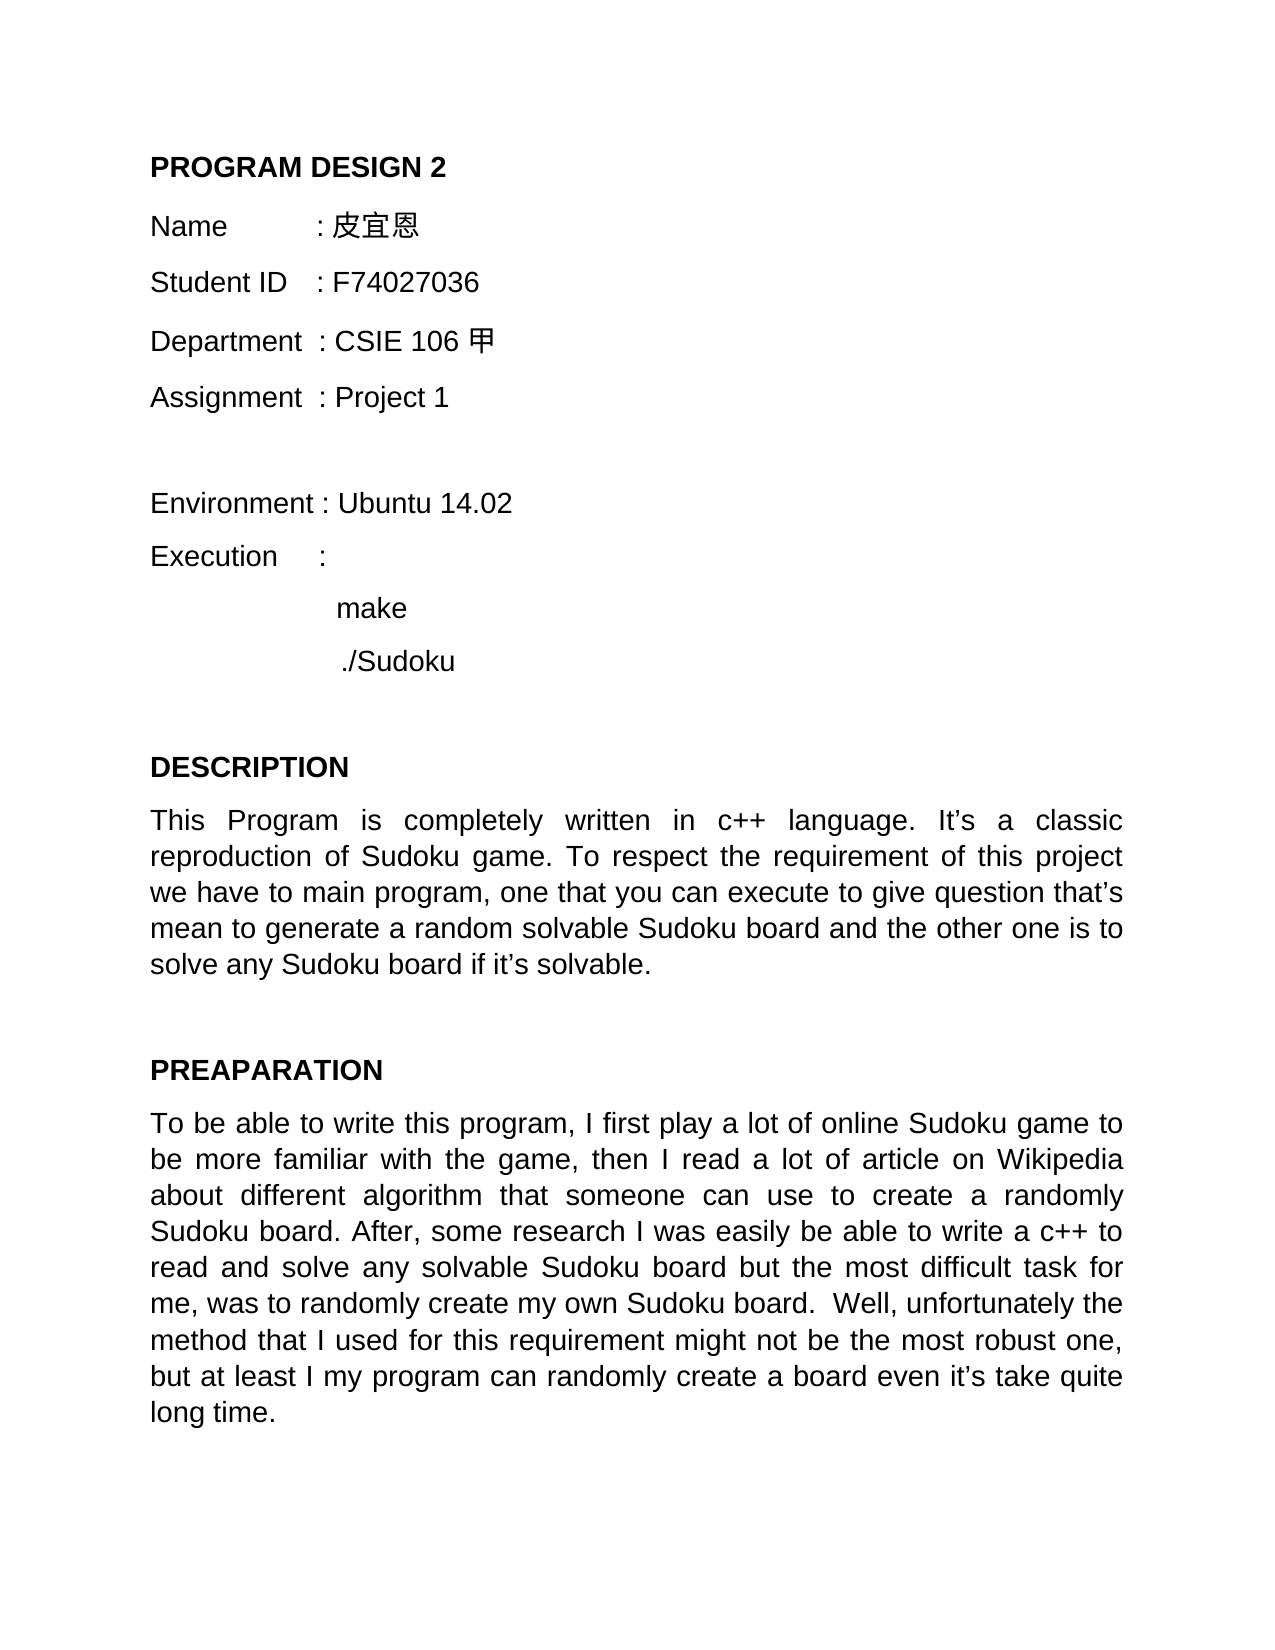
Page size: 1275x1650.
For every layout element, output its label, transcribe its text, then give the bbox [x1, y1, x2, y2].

text Department : CSIE 106 甲 [150, 318, 1125, 360]
text make [150, 591, 1125, 625]
text PREAPARATION [150, 1053, 1125, 1086]
text Environment : Ubuntu 14.02 [150, 486, 1125, 519]
text Execution : [150, 539, 1125, 572]
text Assignment : Project 1 [150, 380, 1125, 414]
text DESCRIPTION [150, 750, 1125, 783]
text This Program is completely written in c++ language. It’s a classic reproduction of Sudoku game. To respect the requirement of this project we have to main program, one that you can execute to give question that’s mean to generate a random solvable Sudoku board and the other one is to solve any Sudoku board if it’s solvable. [150, 803, 1125, 981]
text To be able to write this program, I first play a lot of online Sudoku game to be more familiar with the game, then I read a lot of article on Wikipedia about different algorithm that someone can use to create a randomly Sudoku board. After, some research I was easily be able to write a c++ to read and solve any solvable Sudoku board but the most difficult task for me, was to randomly create my own Sudoku board. Well, unfortunately the method that I used for this requirement might not be the most robust one, but at least I my program can randomly create a board even it’s take quite long time. [150, 1106, 1125, 1428]
text Name : 皮宜恩 [150, 203, 1125, 245]
text ./Sudoku [150, 644, 1125, 678]
text PROGRAM DESIGN 2 [150, 150, 1125, 183]
text Student ID : F74027036 [150, 265, 1125, 299]
